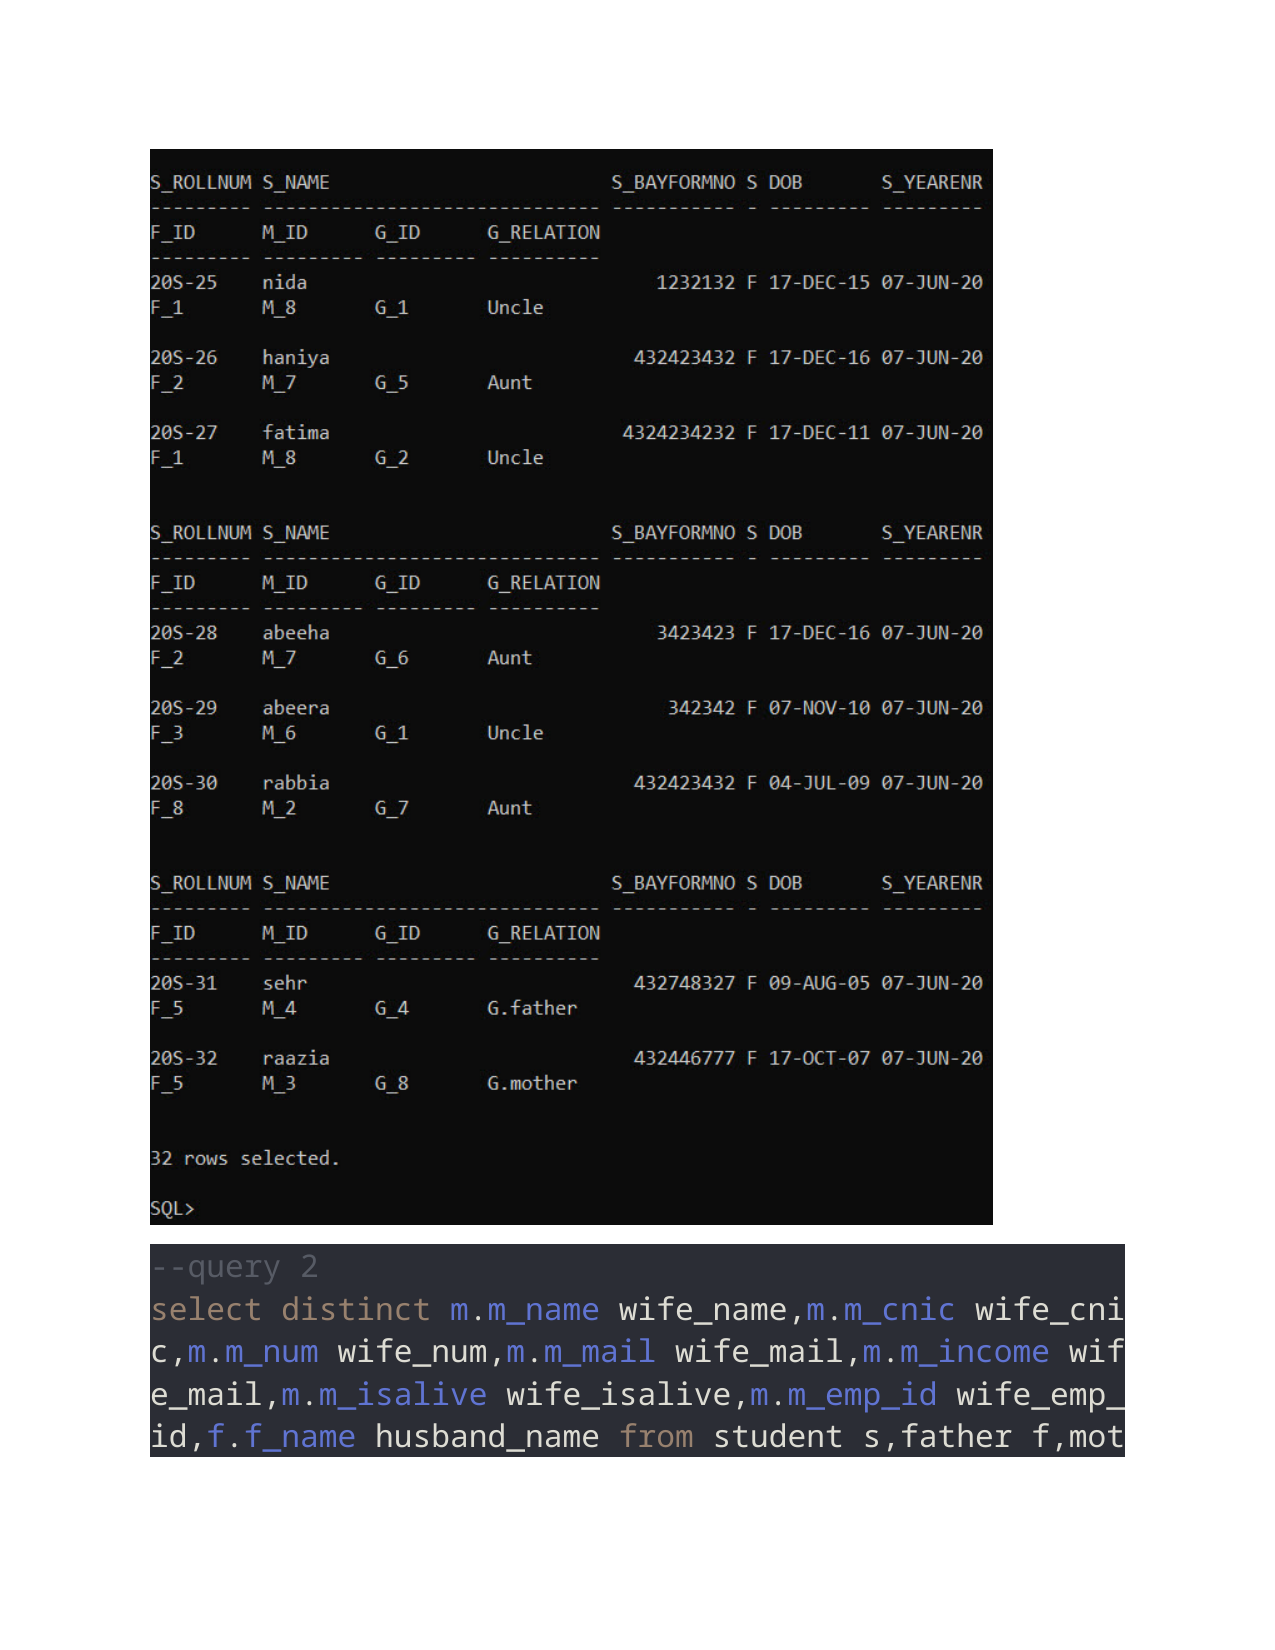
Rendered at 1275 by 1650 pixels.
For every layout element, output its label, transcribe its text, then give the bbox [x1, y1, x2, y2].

picture [150, 149, 993, 1225]
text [150, 1287, 1125, 1457]
text --query 2 [150, 1244, 1125, 1287]
